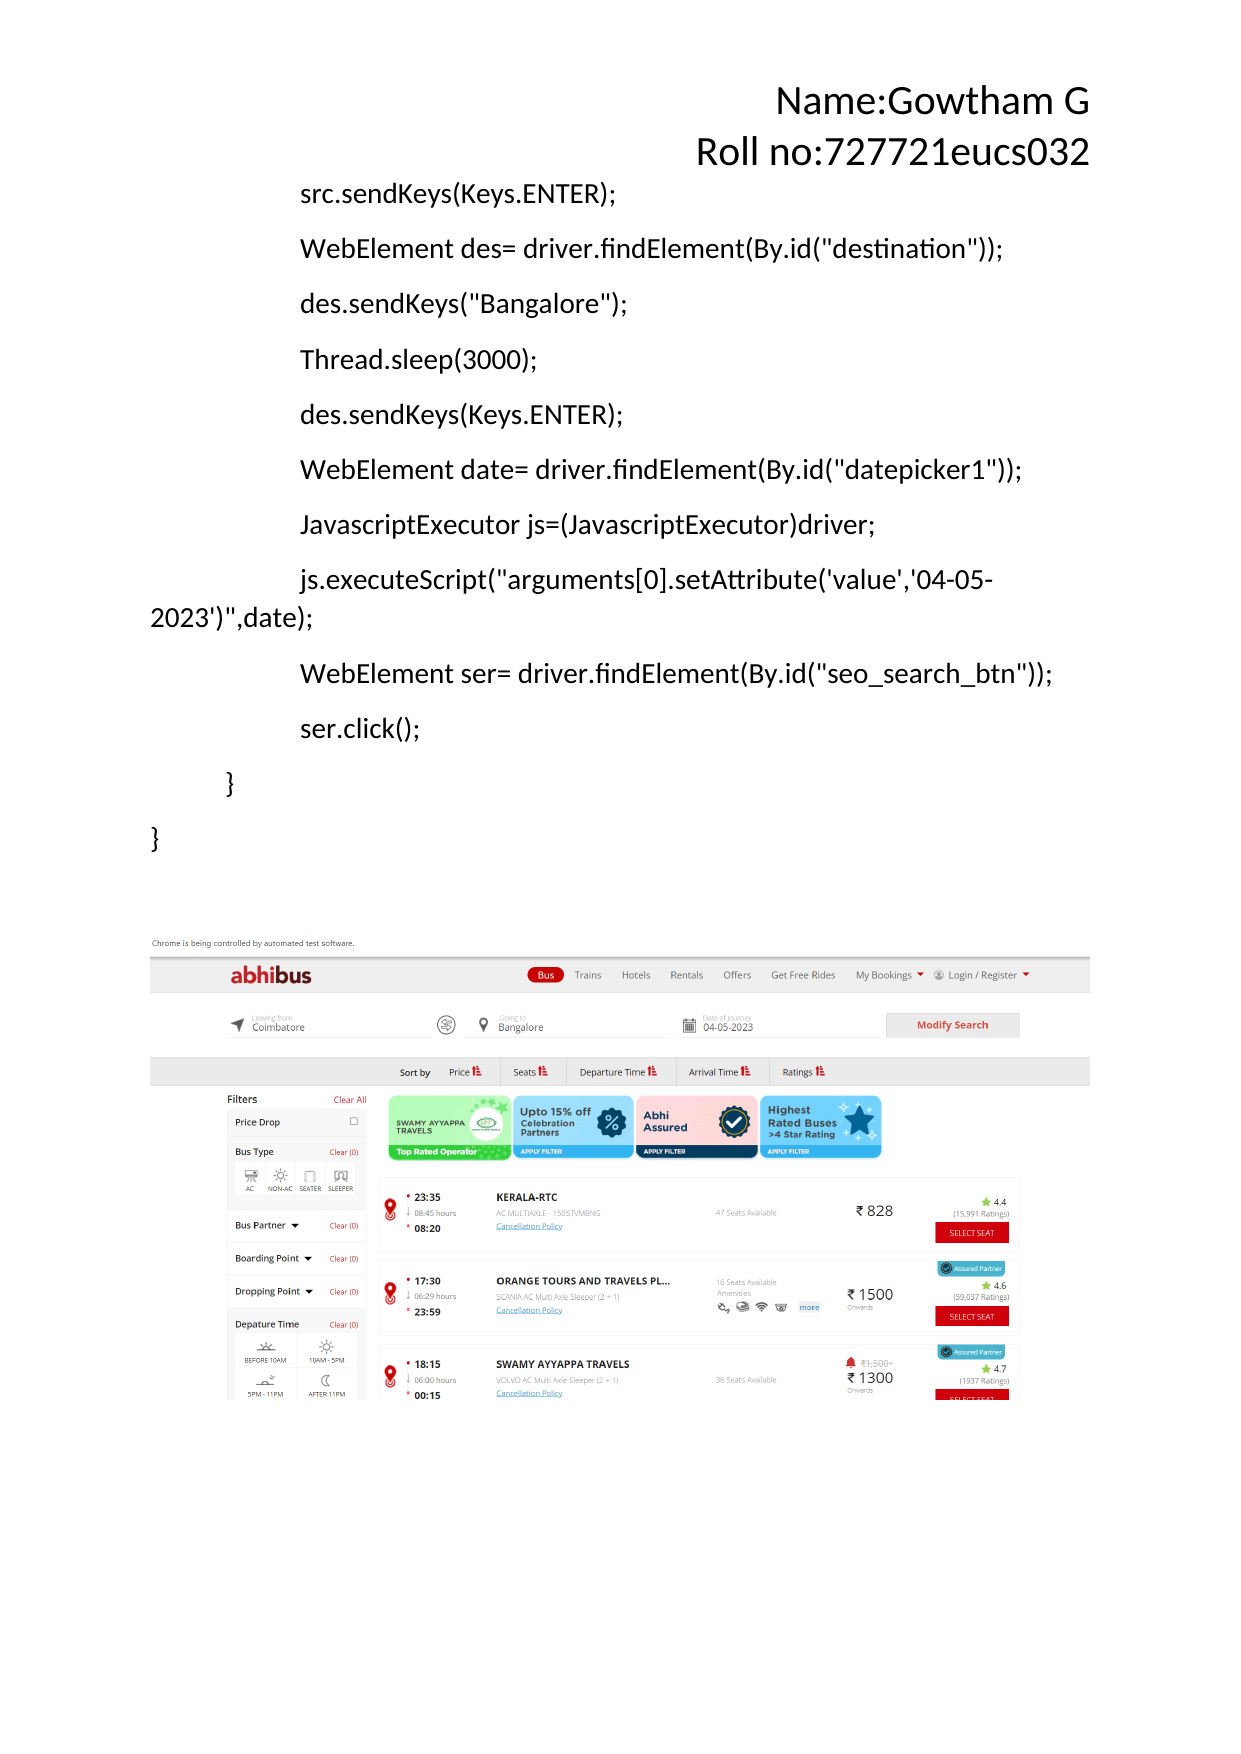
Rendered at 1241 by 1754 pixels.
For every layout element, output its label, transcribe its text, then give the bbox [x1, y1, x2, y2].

text WebElement des= driver.findElement(By.id("destination")); [150, 231, 1090, 266]
text des.sendKeys("Bangalore"); [150, 286, 1090, 321]
picture [150, 930, 1091, 1400]
text js.executeScript("arguments[0].setAttribute('value','04-05-2023')",date); [150, 561, 1090, 635]
text WebElement date= driver.findElement(By.id("datepicker1")); [150, 451, 1090, 487]
text } [150, 820, 1090, 856]
text des.sendKeys(Keys.ENTER); [150, 396, 1090, 431]
text ser.click(); [150, 710, 1090, 745]
text WebElement ser= driver.findElement(By.id("seo_search_btn")); [150, 655, 1090, 690]
text JavascriptExecutor js=(JavascriptExecutor)driver; [150, 506, 1090, 542]
text } [150, 765, 1090, 801]
text src.sendKeys(Keys.ENTER); [150, 175, 1090, 211]
text Thread.sleep(3000); [150, 341, 1090, 376]
